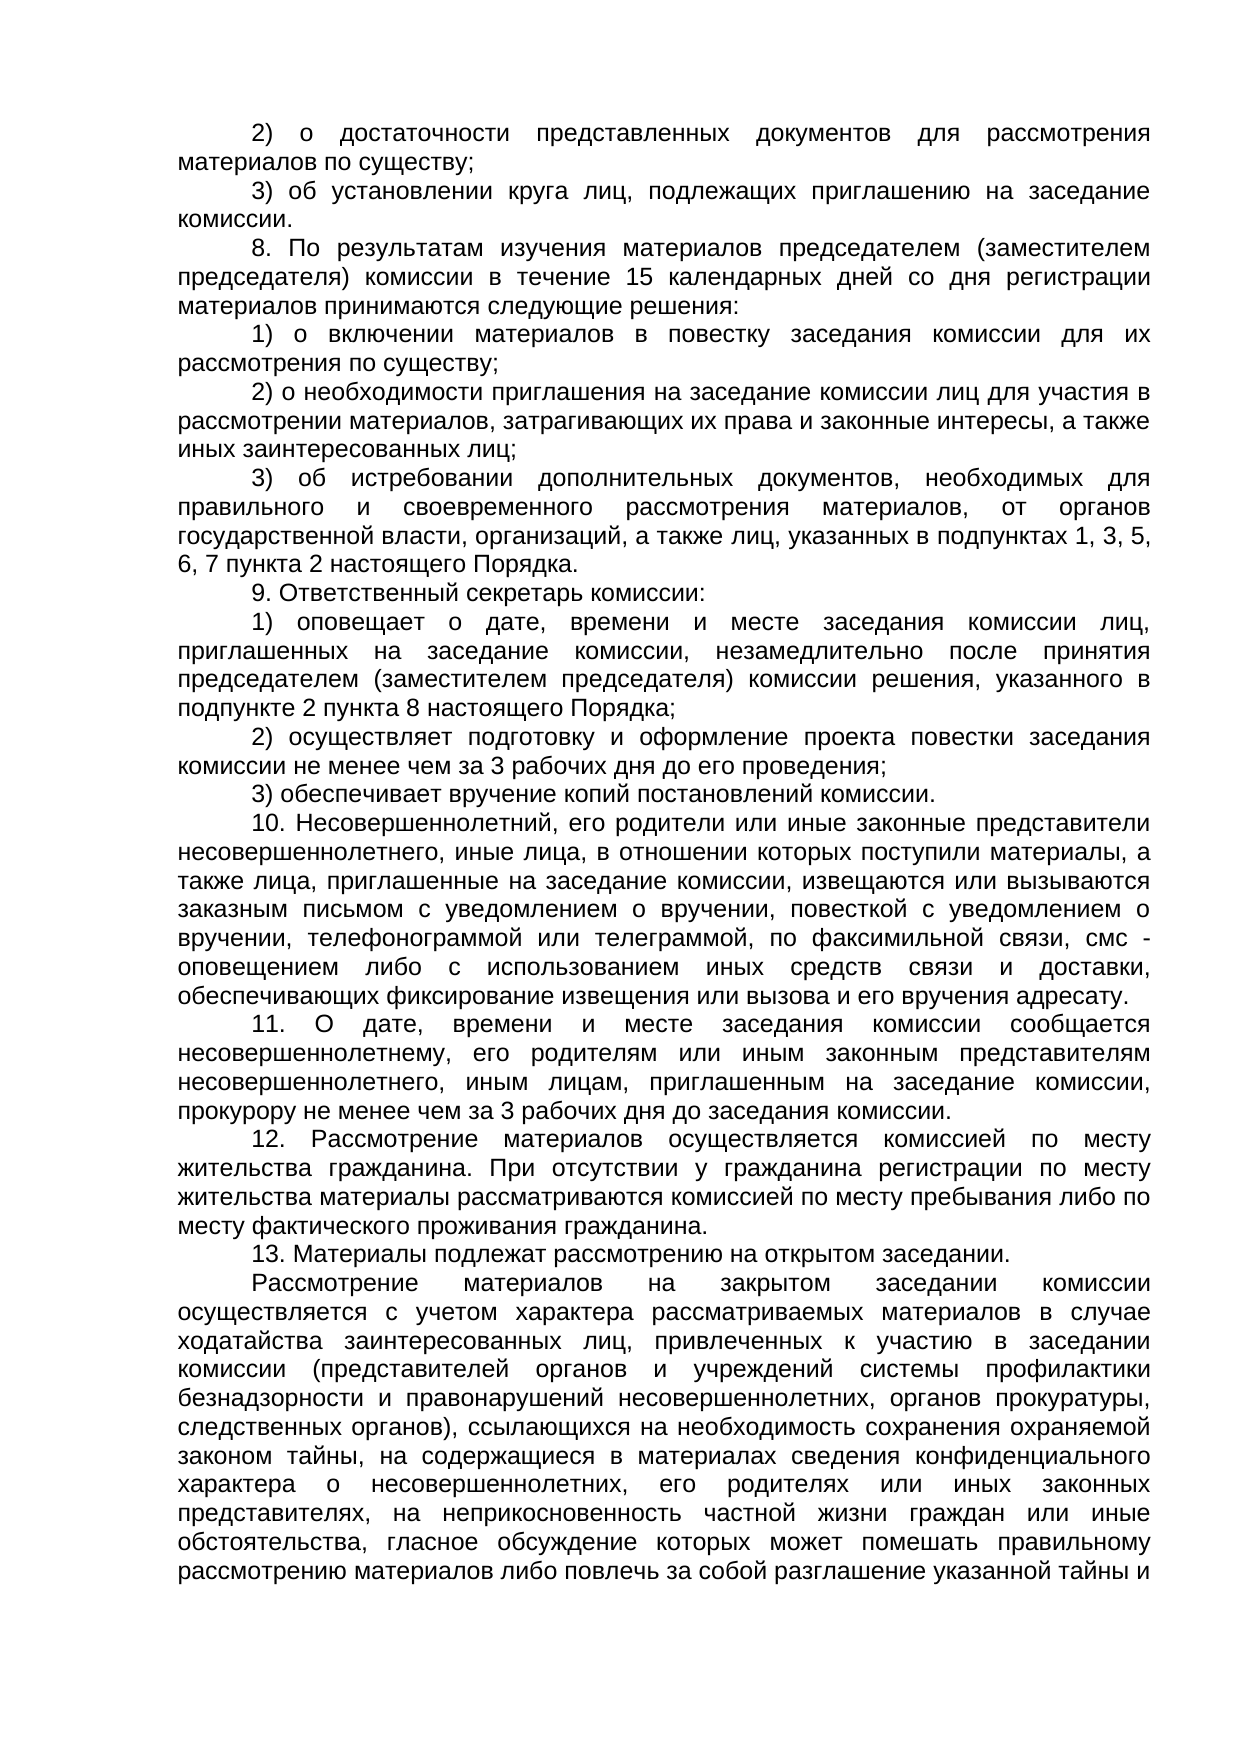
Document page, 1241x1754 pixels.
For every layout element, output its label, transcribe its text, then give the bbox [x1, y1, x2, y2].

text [177, 1268, 1152, 1584]
text 3) об истребовании дополнительных документов, необходимых для правильного и своевременного рассмотрения материалов, от органов государственной власти, организаций, а также лиц, указанных в подпунктах 1, 3, 5, 6, 7 пункта 2 настоящего Порядка. [177, 463, 1152, 578]
text 3) обеспечивает вручение копий постановлений комиссии. [177, 779, 1152, 808]
text 10. Несовершеннолетний, его родители или иные законные представители несовершеннолетнего, иные лица, в отношении которых поступили материалы, а также лица, приглашенные на заседание комиссии, извещаются или вызываются заказным письмом с уведомлением о вручении, повесткой с уведомлением о вручении, телефонограммой или телеграммой, по факсимильной связи, смс - оповещением либо с использованием иных средств связи и доставки, обеспечивающих фиксирование извещения или вызова и его вручения адресату. [177, 808, 1152, 1009]
text 2) о необходимости приглашения на заседание комиссии лиц для участия в рассмотрении материалов, затрагивающих их права и законные интересы, а также иных заинтересованных лиц; [177, 377, 1152, 463]
text 8. По результатам изучения материалов председателем (заместителем председателя) комиссии в течение 15 календарных дней со дня регистрации материалов принимаются следующие решения: [177, 233, 1152, 319]
text 12. Рассмотрение материалов осуществляется комиссией по месту жительства гражданина. При отсутствии у гражданина регистрации по месту жительства материалы рассматриваются комиссией по месту пребывания либо по месту фактического проживания гражданина. [177, 1124, 1152, 1239]
text 2) о достаточности представленных документов для рассмотрения материалов по существу; [177, 118, 1152, 176]
text 2) осуществляет подготовку и оформление проекта повестки заседания комиссии не менее чем за 3 рабочих дня до его проведения; [177, 722, 1152, 779]
text 1) о включении материалов в повестку заседания комиссии для их рассмотрения по существу; [177, 319, 1152, 377]
text 11. О дате, времени и месте заседания комиссии сообщается несовершеннолетнему, его родителям или иным законным представителям несовершеннолетнего, иным лицам, приглашенным на заседание комиссии, прокурору не менее чем за 3 рабочих дня до заседания комиссии. [177, 1009, 1152, 1124]
text 13. Материалы подлежат рассмотрению на открытом заседании. [177, 1239, 1152, 1268]
text 3) об установлении круга лиц, подлежащих приглашению на заседание комиссии. [177, 176, 1152, 233]
text 9. Ответственный секретарь комиссии: [177, 578, 1152, 607]
text 1) оповещает о дате, времени и месте заседания комиссии лиц, приглашенных на заседание комиссии, незамедлительно после принятия председателем (заместителем председателя) комиссии решения, указанного в подпункте 2 пункта 8 настоящего Порядка; [177, 607, 1152, 722]
